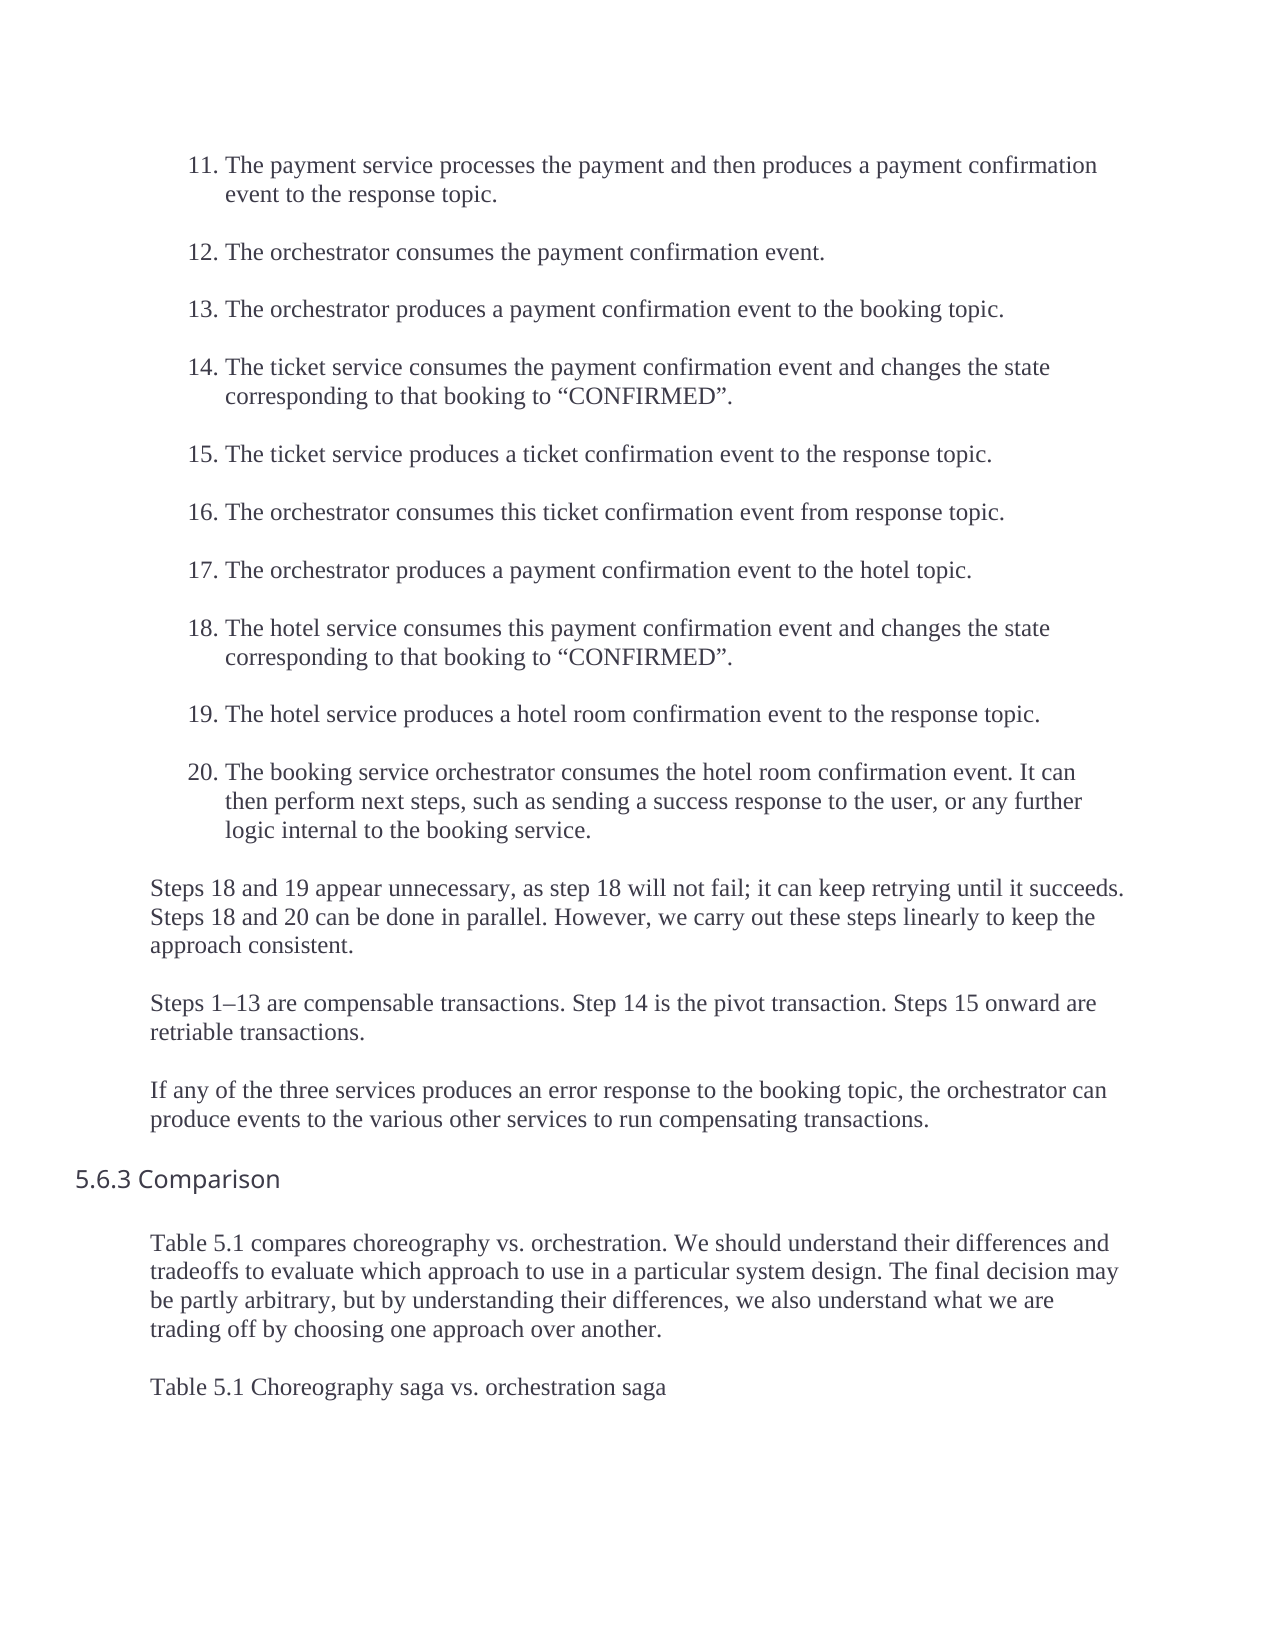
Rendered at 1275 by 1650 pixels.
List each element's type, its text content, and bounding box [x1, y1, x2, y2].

text If any of the three services produces an error response to the booking topic, the orchestrator can produce events to the various other services to run compensating transactions. [150, 1075, 1125, 1132]
list The orchestrator consumes this ticket confirmation event from response topic. [187, 497, 1125, 526]
list The payment service processes the payment and then produces a payment confirmation event to the response topic. [187, 150, 1125, 207]
list The ticket service consumes the payment confirmation event and changes the state corresponding to that booking to “CONFIRMED”. [187, 352, 1125, 410]
list The orchestrator produces a payment confirmation event to the booking topic. [187, 294, 1125, 323]
list The orchestrator produces a payment confirmation event to the hotel topic. [187, 555, 1125, 584]
list The ticket service produces a ticket confirmation event to the response topic. [187, 439, 1125, 468]
text Table 5.1 compares choreography vs. orchestration. We should understand their differences and tradeoffs to evaluate which approach to use in a particular system design. The final decision may be partly arbitrary, but by understanding their differences, we also understand what we are trading off by choosing one approach over another. [150, 1228, 1125, 1343]
list The hotel service produces a hotel room confirmation event to the response topic. [187, 699, 1125, 728]
text Steps 18 and 19 appear unnecessary, as step 18 will not fail; it can keep retrying until it succeeds. Steps 18 and 20 can be done in parallel. However, we carry out these steps linearly to keep the approach consistent. [150, 873, 1125, 959]
list The hotel service consumes this payment confirmation event and changes the state corresponding to that booking to “CONFIRMED”. [187, 613, 1125, 670]
list The orchestrator consumes the payment confirmation event. [187, 237, 1125, 265]
list The booking service orchestrator consumes the hotel room confirmation event. It can then perform next steps, such as sending a success response to the user, or any further logic internal to the booking service. [187, 757, 1125, 844]
subtitle 5.6.3 Comparison [75, 1162, 1125, 1196]
text Table 5.1 Choreography saga vs. orchestration saga [150, 1372, 1125, 1401]
text Steps 1–13 are compensable transactions. Step 14 is the pivot transaction. Steps 15 onward are retriable transactions. [150, 988, 1125, 1046]
